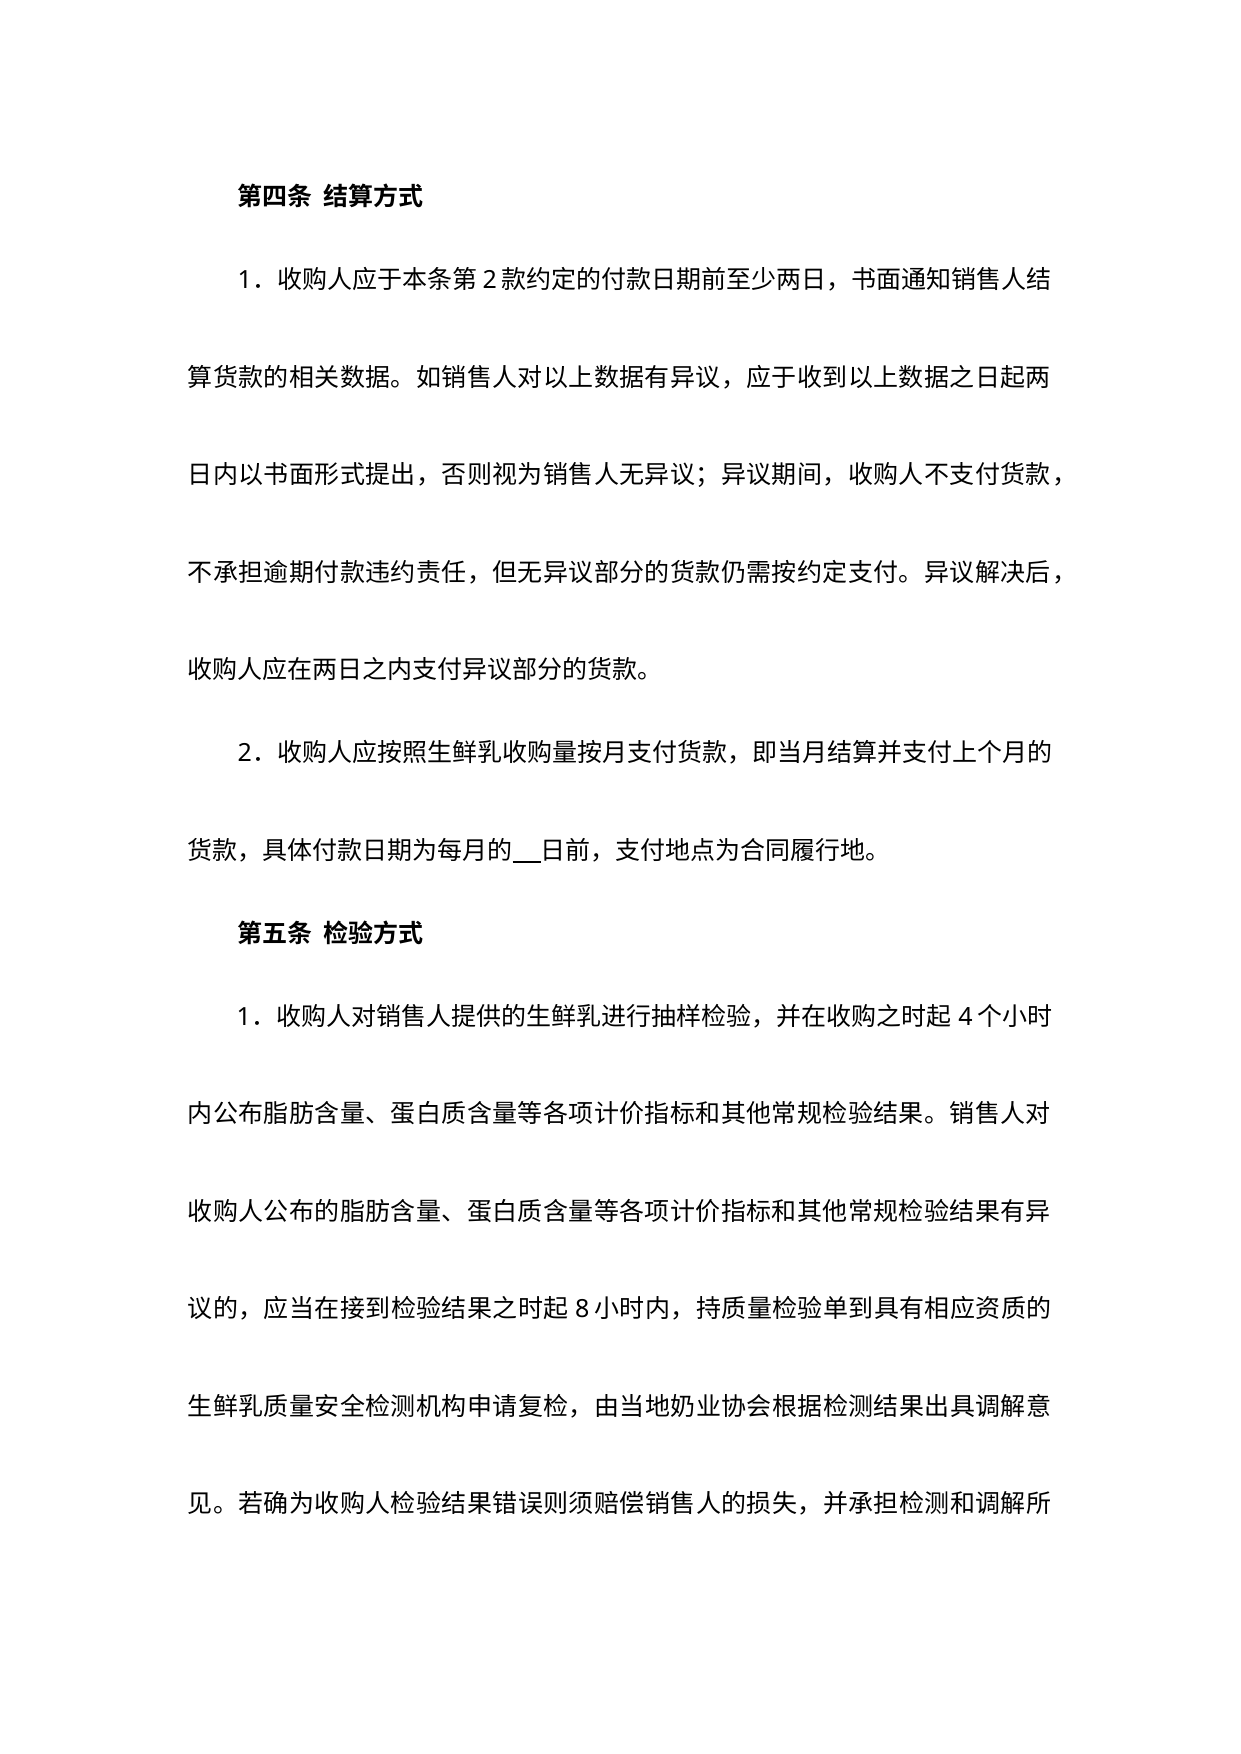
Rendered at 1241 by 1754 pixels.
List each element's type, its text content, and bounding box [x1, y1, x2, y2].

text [187, 982, 1053, 1534]
text 第四条 结算方式 [187, 162, 1053, 227]
text 2．收购人应按照生鲜乳收购量按月支付货款，即当月结算并支付上个月的货款，具体付款日期为每月的 日前，支付地点为合同履行地。 [187, 718, 1053, 881]
text 第五条 检验方式 [187, 899, 1053, 964]
text 1．收购人应于本条第2款约定的付款日期前至少两日，书面通知销售人结算货款的相关数据。如销售人对以上数据有异议，应于收到以上数据之日起两日内以书面形式提出，否则视为销售人无异议；异议期间，收购人不支付货款，不承担逾期付款违约责任，但无异议部分的货款仍需按约定支付。异议解决后，收购人应在两日之内支付异议部分的货款。 [187, 245, 1053, 700]
